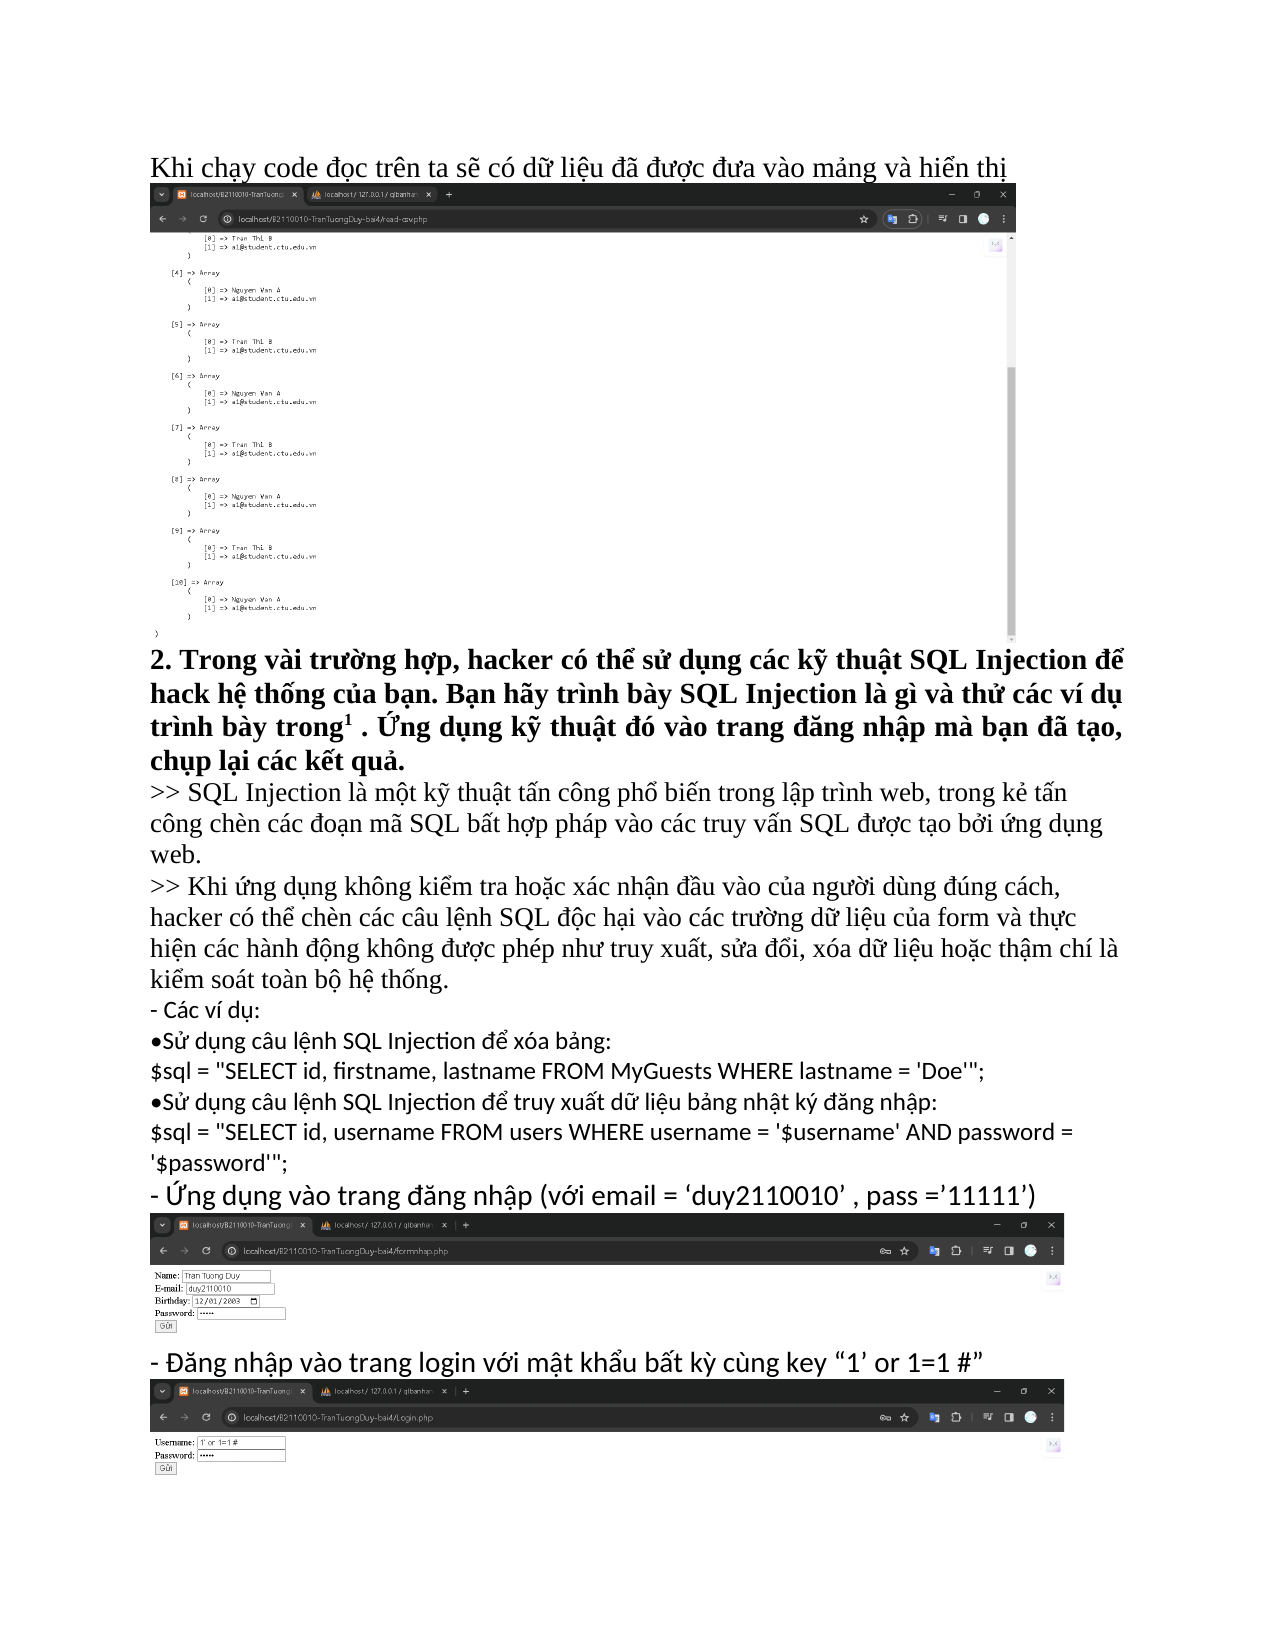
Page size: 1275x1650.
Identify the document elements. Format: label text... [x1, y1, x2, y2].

picture [150, 183, 1016, 643]
text •Sử dụng câu lệnh SQL Injection để truy xuất dữ liệu bảng nhật ký đăng nhập: [150, 1086, 1125, 1116]
picture [150, 1379, 1065, 1486]
text Khi chạy code đọc trên ta sẽ có dữ liệu đã được đưa vào mảng và hiển thị [150, 150, 1125, 183]
text - Đăng nhập vào trang login với mật khẩu bất kỳ cùng key “1’ or 1=1 #” [150, 1344, 1125, 1380]
text >> SQL Injection là một kỹ thuật tấn công phổ biến trong lập trình web, trong kẻ tấn công chèn các đoạn mã SQL bất hợp pháp vào các truy vấn SQL được tạo bởi ứng dụng web. [150, 776, 1125, 870]
text - Các ví dụ: [150, 994, 1125, 1025]
text $sql = "SELECT id, username FROM users WHERE username = '$username' AND password = '$password'"; [150, 1116, 1125, 1177]
text >> Khi ứng dụng không kiểm tra hoặc xác nhận đầu vào của người dùng đúng cách, hacker có thể chèn các câu lệnh SQL độc hại vào các trường dữ liệu của form và thực hiện các hành động không được phép như truy xuất, sửa đổi, xóa dữ liệu hoặc thậm chí là kiểm soát toàn bộ hệ thống. [150, 870, 1125, 994]
text •Sử dụng câu lệnh SQL Injection để xóa bảng: [150, 1025, 1125, 1055]
text - Ứng dụng vào trang đăng nhập (với email = ‘duy2110010’ , pass =’11111’) [150, 1177, 1125, 1213]
picture [150, 1213, 1065, 1344]
list Trong vài trường hợp, hacker có thể sử dụng các kỹ thuật SQL Injection để hack hệ thống của bạn. Bạn hãy trình bày SQL Injection là gì và thử các ví dụ trình bày trong1 . Ứng dụng kỹ thuật đó vào trang đăng nhập mà bạn đã tạo, chụp lại các kết quả. [150, 642, 1125, 776]
text $sql = "SELECT id, firstname, lastname FROM MyGuests WHERE lastname = 'Doe'"; [150, 1055, 1125, 1086]
